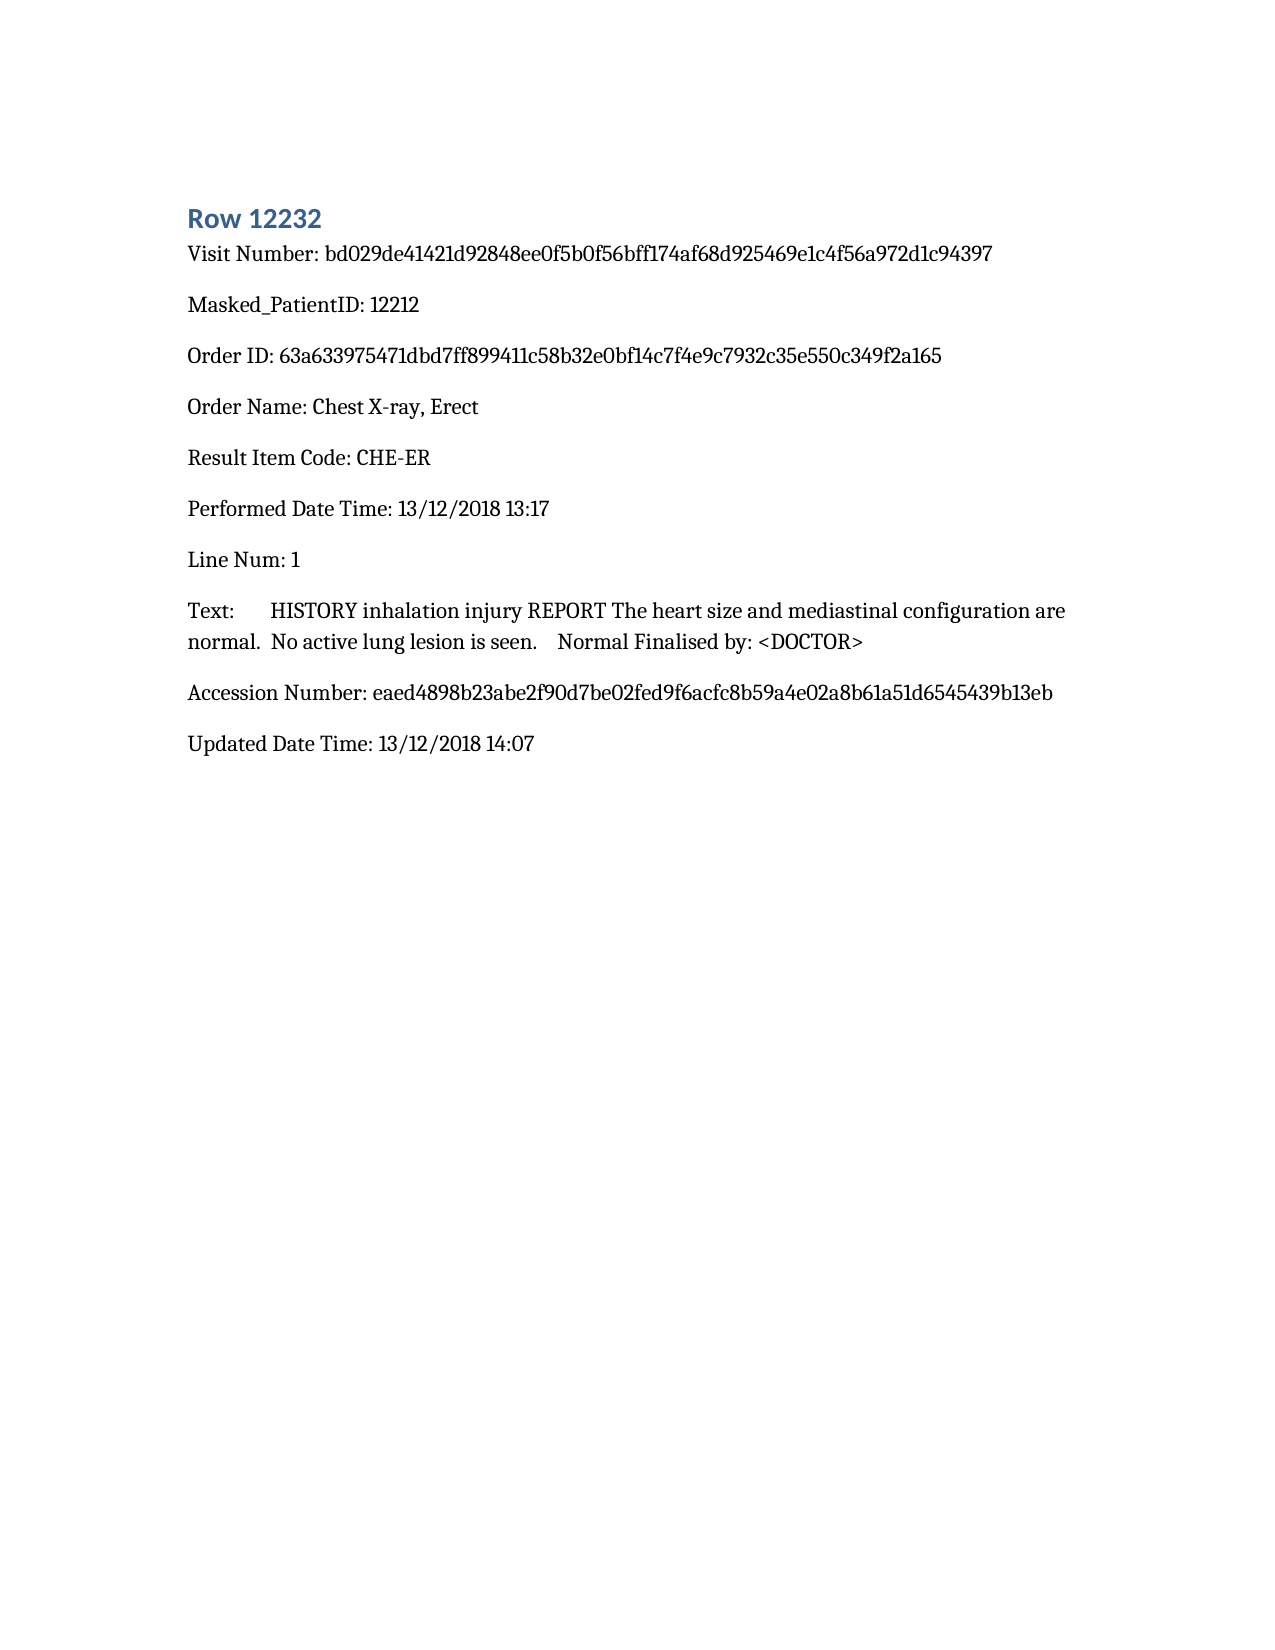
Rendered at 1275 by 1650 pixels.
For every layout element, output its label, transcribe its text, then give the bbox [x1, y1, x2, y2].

text Order ID: 63a633975471dbd7ff899411c58b32e0bf14c7f4e9c7932c35e550c349f2a165 [187, 343, 1087, 369]
text Visit Number: bd029de41421d92848ee0f5b0f56bff174af68d925469e1c4f56a972d1c94397 [187, 241, 1087, 267]
text Order Name: Chest X-ray, Erect [187, 394, 1087, 420]
text Result Item Code: CHE-ER [187, 445, 1087, 471]
text Masked_PatientID: 12212 [187, 292, 1087, 318]
text Line Num: 1 [187, 547, 1087, 573]
text Performed Date Time: 13/12/2018 13:17 [187, 496, 1087, 522]
text Accession Number: eaed4898b23abe2f90d7be02fed9f6acfc8b59a4e02a8b61a51d6545439b13eb [187, 679, 1087, 706]
text Updated Date Time: 13/12/2018 14:07 [187, 731, 1087, 757]
subtitle Row 12232 [187, 200, 1087, 236]
text Text: HISTORY inhalation injury REPORT The heart size and mediastinal configuration are normal. No active lung lesion is seen. Normal Finalised by: <DOCTOR> [187, 598, 1087, 655]
